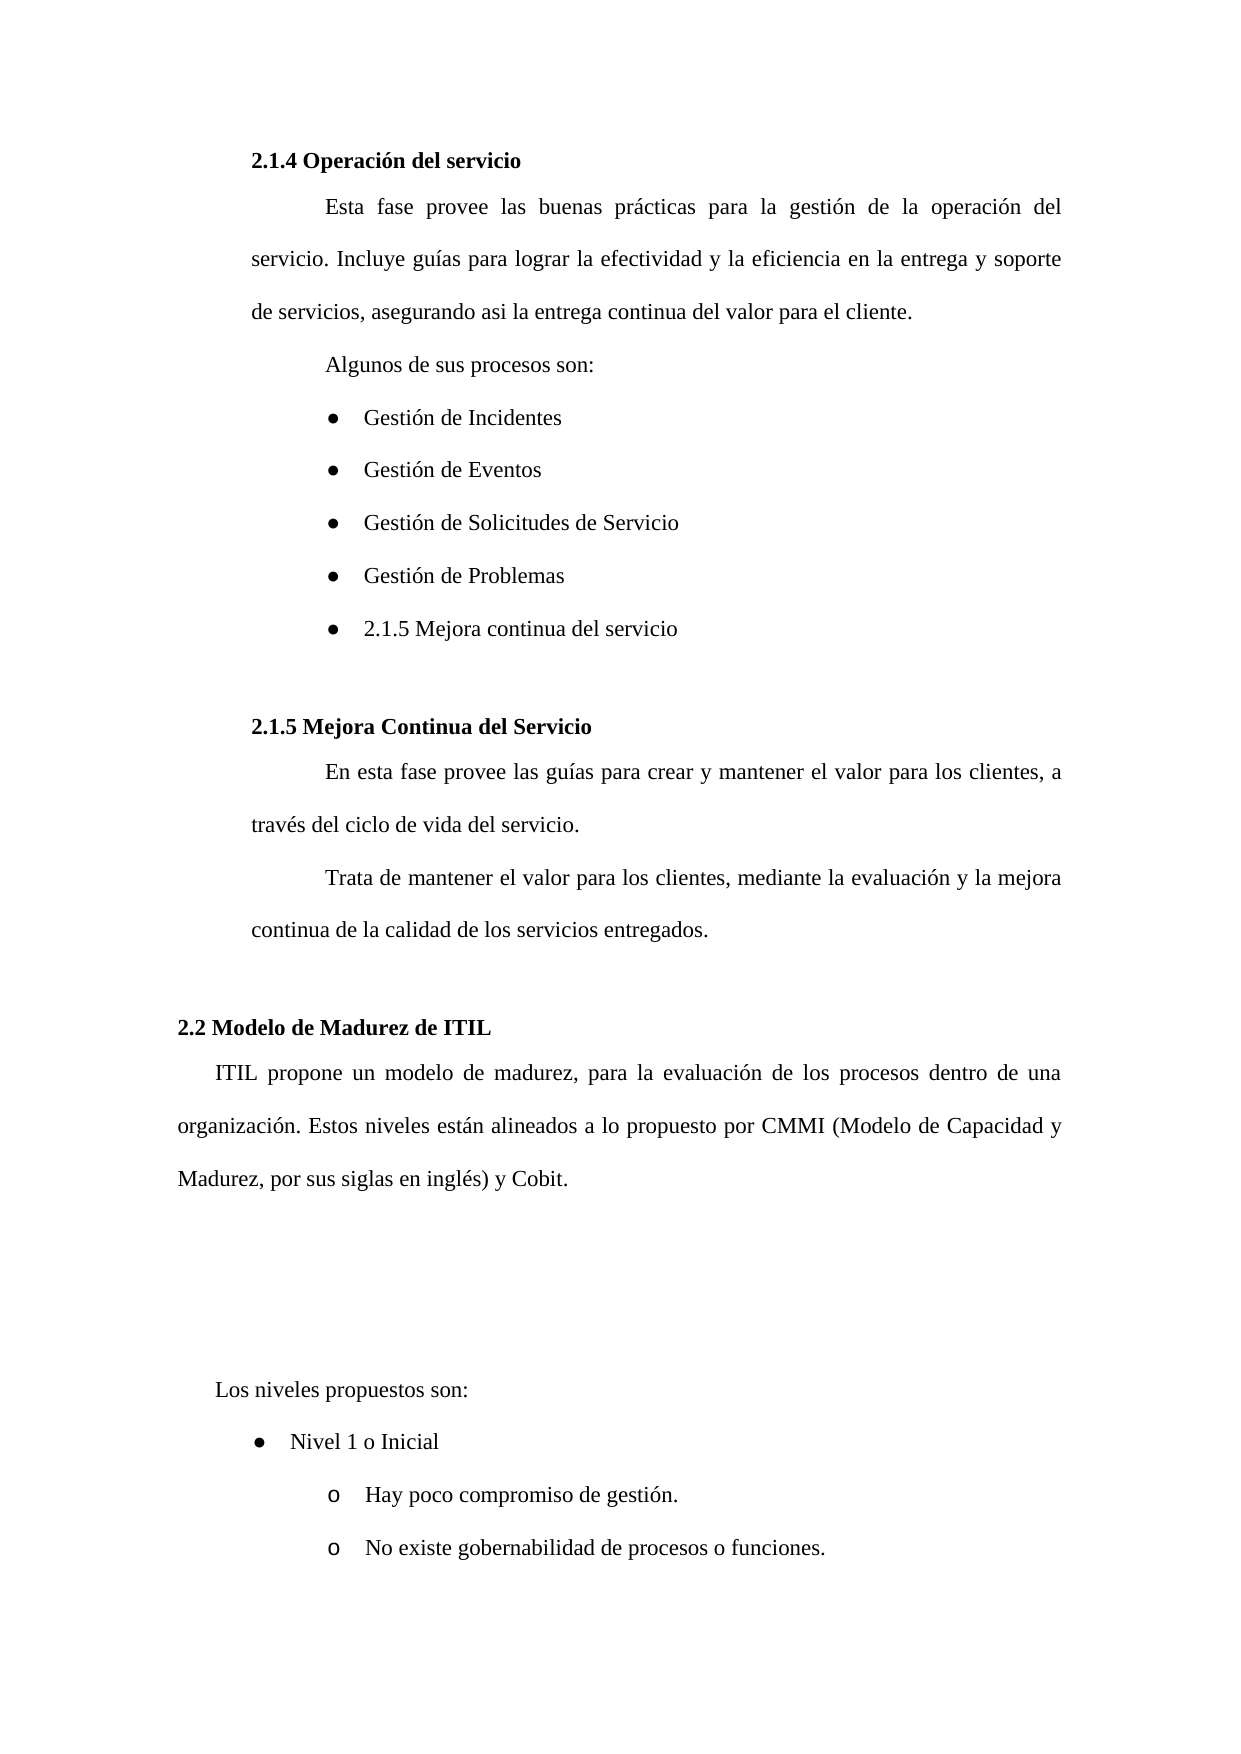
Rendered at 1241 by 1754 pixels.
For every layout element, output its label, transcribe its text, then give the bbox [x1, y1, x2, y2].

text ITIL propone un modelo de madurez, para la evaluación de los procesos dentro de una organización. Estos niveles están alineados a lo propuesto por CMMI (Modelo de Capacidad y Madurez, por sus siglas en inglés) y Cobit. [177, 1059, 1063, 1191]
list 2.1.5 Mejora continua del servicio [326, 615, 1063, 642]
text Esta fase provee las buenas prácticas para la gestión de la operación del servicio. Incluye guías para lograr la efectividad y la eficiencia en la entrega y soporte de servicios, asegurando asi la entrega continua del valor para el cliente. [251, 193, 1063, 324]
text En esta fase provee las guías para crear y mantener el valor para los clientes, a través del ciclo de vida del servicio. [251, 758, 1063, 837]
list Nivel 1 o Inicial [252, 1428, 1063, 1455]
text 2.1.4 Operación del servicio [251, 148, 1063, 174]
list Gestión de Problemas [326, 562, 1063, 589]
list Gestión de Solicitudes de Servicio [326, 509, 1063, 536]
list Gestión de Incidentes [326, 403, 1063, 430]
list Gestión de Eventos [326, 456, 1063, 483]
text Los niveles propuestos son: [177, 1376, 1063, 1402]
text 2.1.5 Mejora Continua del Servicio [177, 713, 1063, 739]
text Algunos de sus procesos son: [251, 351, 1063, 377]
text 2.2 Modelo de Madurez de ITIL [177, 1014, 1063, 1041]
text Trata de mantener el valor para los clientes, mediante la evaluación y la mejora continua de la calidad de los servicios entregados. [251, 864, 1063, 943]
list No existe gobernabilidad de procesos o funciones. [327, 1534, 1063, 1561]
list Hay poco compromiso de gestión. [327, 1481, 1063, 1508]
